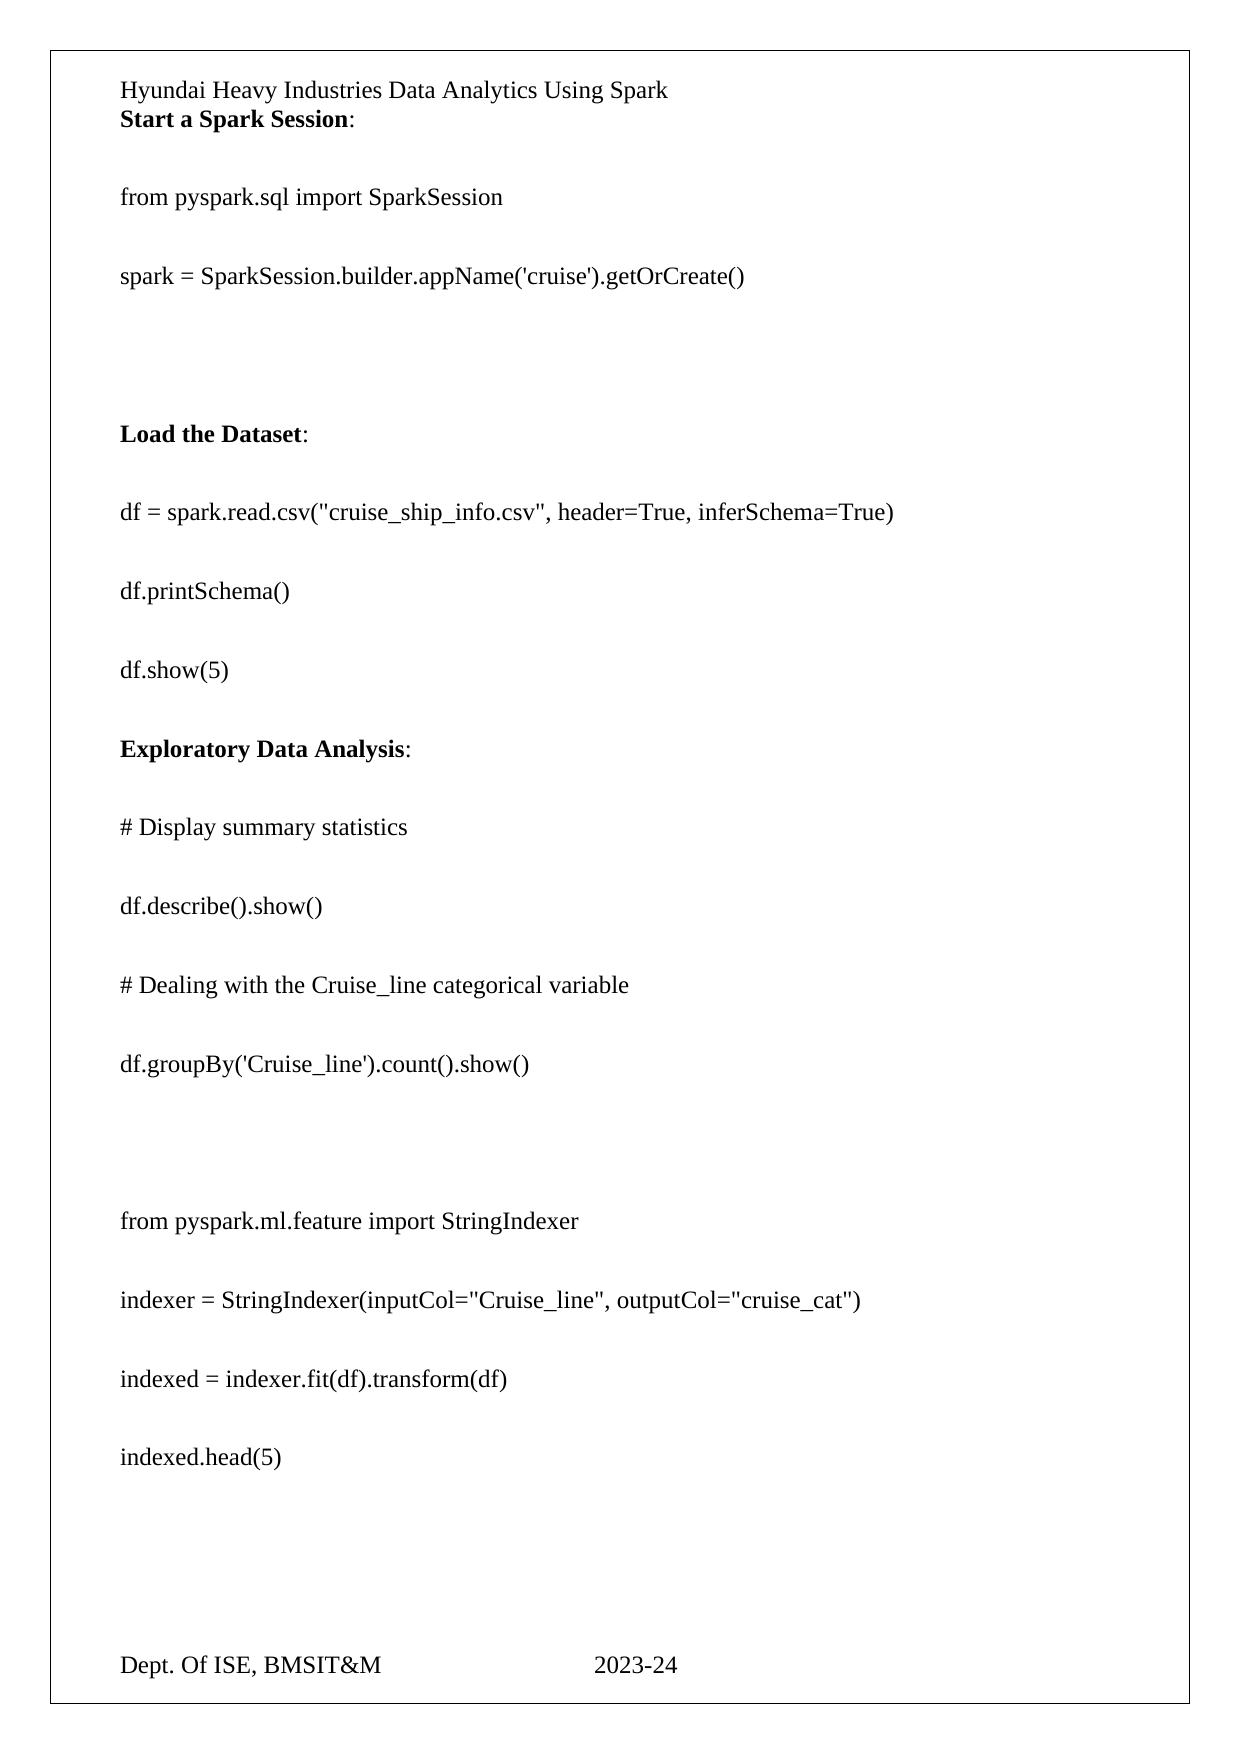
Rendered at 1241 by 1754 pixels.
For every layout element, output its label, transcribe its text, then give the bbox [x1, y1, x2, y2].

text from pyspark.ml.feature import StringIndexer [120, 1206, 1120, 1235]
text # Dealing with the Cruise_line categorical variable [120, 970, 1120, 999]
text spark = SparkSession.builder.appName('cruise').getOrCreate() [120, 261, 1120, 290]
text Start a Spark Session: [120, 104, 1120, 132]
text Exploratory Data Analysis: [120, 734, 1120, 762]
text indexer = StringIndexer(inputCol="Cruise_line", outputCol="cruise_cat") [120, 1285, 1120, 1314]
text df.printSchema() [120, 576, 1120, 605]
text df.groupBy('Cruise_line').count().show() [120, 1049, 1120, 1077]
text indexed.head(5) [120, 1442, 1120, 1471]
text df = spark.read.csv("cruise_ship_info.csv", header=True, inferSchema=True) [120, 497, 1120, 526]
text indexed = indexer.fit(df).transform(df) [120, 1364, 1120, 1392]
text # Display summary statistics [120, 812, 1120, 841]
text Load the Dataset: [120, 419, 1120, 447]
text from pyspark.sql import SparkSession [120, 182, 1120, 211]
text df.describe().show() [120, 891, 1120, 920]
text df.show(5) [120, 655, 1120, 684]
